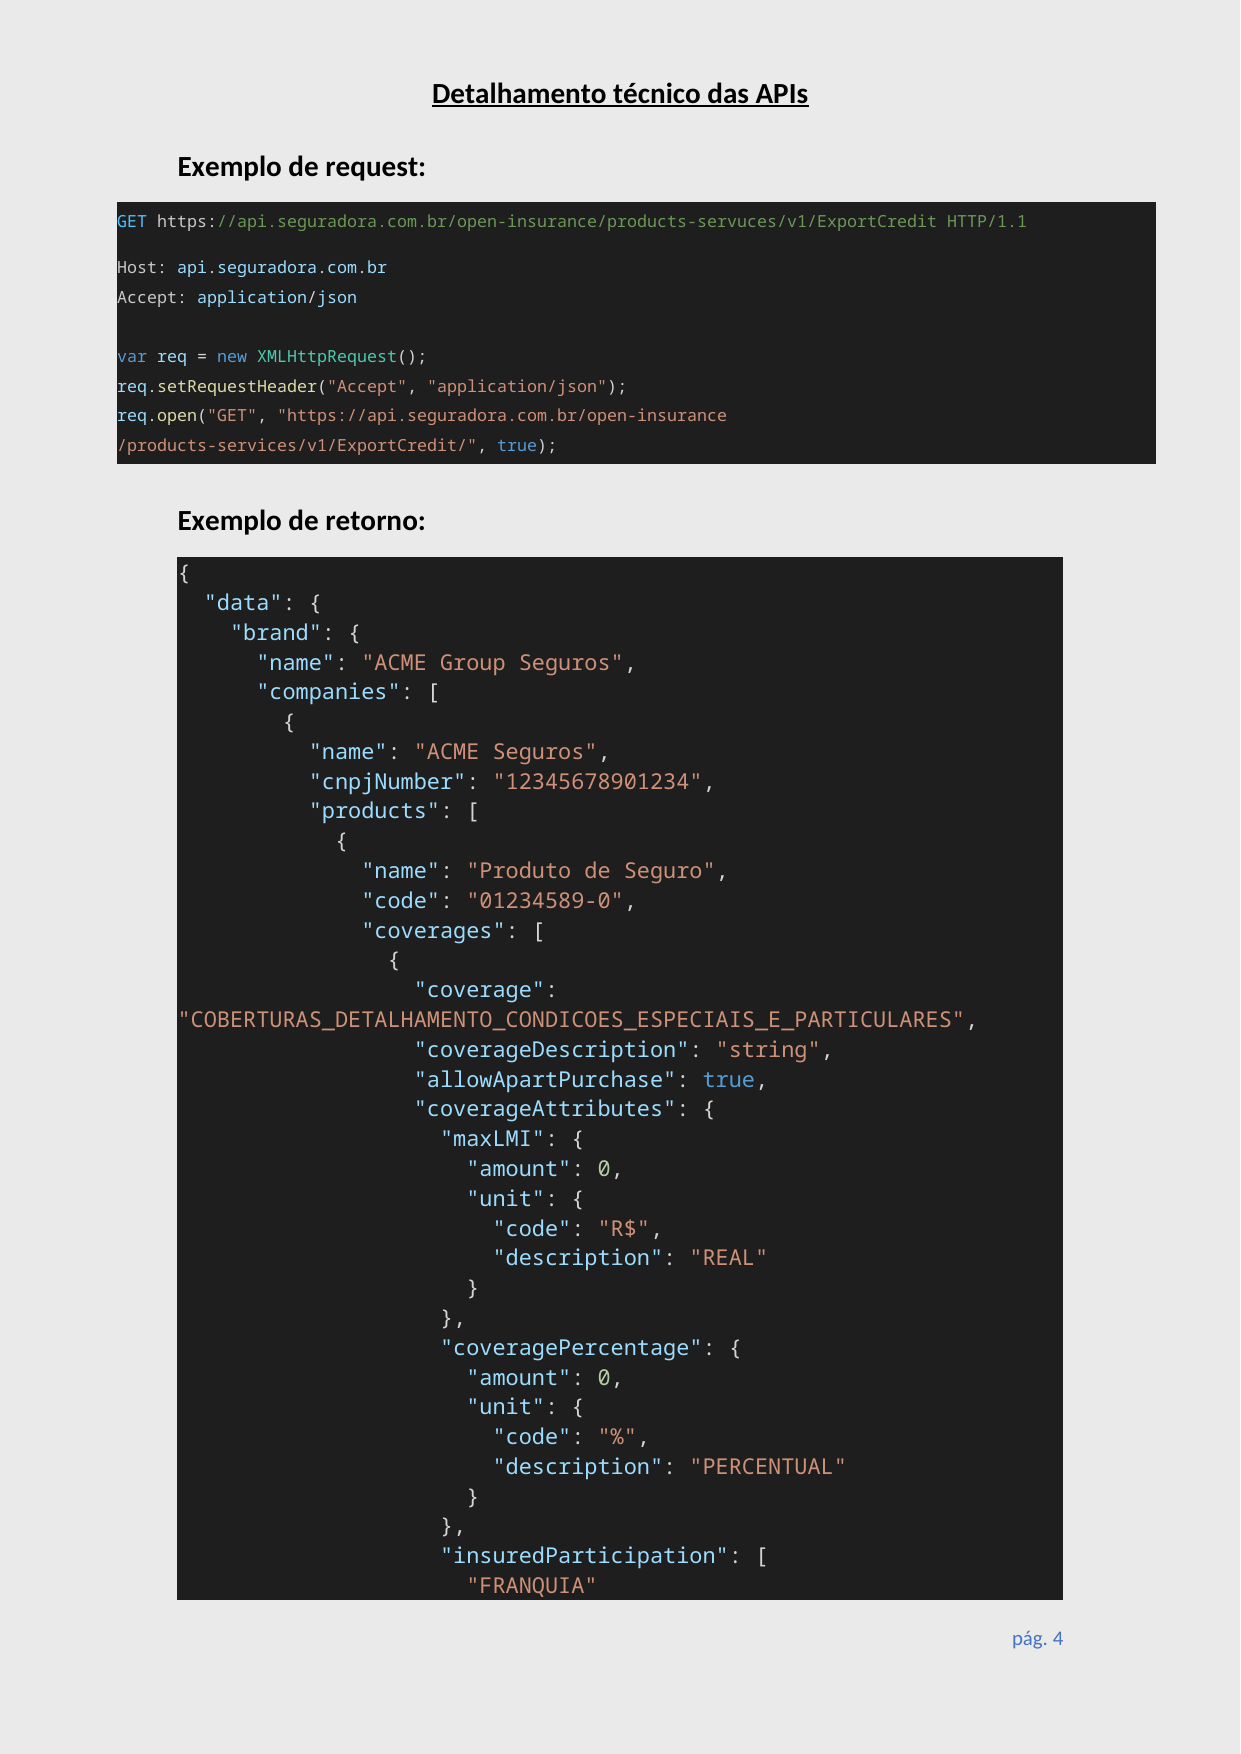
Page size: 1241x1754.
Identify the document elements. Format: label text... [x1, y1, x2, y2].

text "companies": [ [177, 676, 1063, 706]
text } [177, 1272, 1063, 1302]
text "description": "PERCENTUAL" [177, 1451, 1063, 1481]
text "unit": { [177, 1183, 1063, 1213]
text "code": "01234589-0", [177, 885, 1063, 915]
text }, [177, 1511, 1063, 1540]
text "coverage": "COBERTURAS_DETALHAMENTO_CONDICOES_ESPECIAIS_E_PARTICULARES", [177, 974, 1063, 1034]
text Exemplo de request: [177, 148, 1063, 183]
text "coverages": [ [177, 915, 1063, 944]
text "products": [ [177, 796, 1063, 825]
text "amount": 0, [177, 1153, 1063, 1183]
text Exemplo de retorno: [177, 464, 1063, 538]
text "amount": 0, [177, 1362, 1063, 1391]
text "name": "Produto de Seguro", [177, 855, 1063, 885]
text "maxLMI": { [177, 1123, 1063, 1153]
text "unit": { [177, 1391, 1063, 1421]
text "code": "%", [177, 1421, 1063, 1451]
text "allowApartPurchase": true, [177, 1064, 1063, 1093]
text { [177, 557, 1063, 587]
text "name": "ACME Seguros", [177, 736, 1063, 766]
text { [177, 944, 1063, 974]
text "description": "REAL" [177, 1242, 1063, 1272]
text "brand": { [177, 617, 1063, 647]
text "cnpjNumber": "12345678901234", [177, 766, 1063, 796]
text "code": "R$", [177, 1213, 1063, 1242]
text } [177, 1481, 1063, 1511]
text "coveragePercentage": { [177, 1332, 1063, 1362]
text "name": "ACME Group Seguros", [177, 647, 1063, 676]
text "data": { [177, 587, 1063, 617]
text { [177, 825, 1063, 855]
text "coverageDescription": "string", [177, 1034, 1063, 1064]
text { [177, 706, 1063, 736]
text "insuredParticipation": [ [177, 1540, 1063, 1570]
text }, [177, 1302, 1063, 1332]
text "coverageAttributes": { [177, 1093, 1063, 1123]
text "FRANQUIA" [177, 1570, 1063, 1600]
